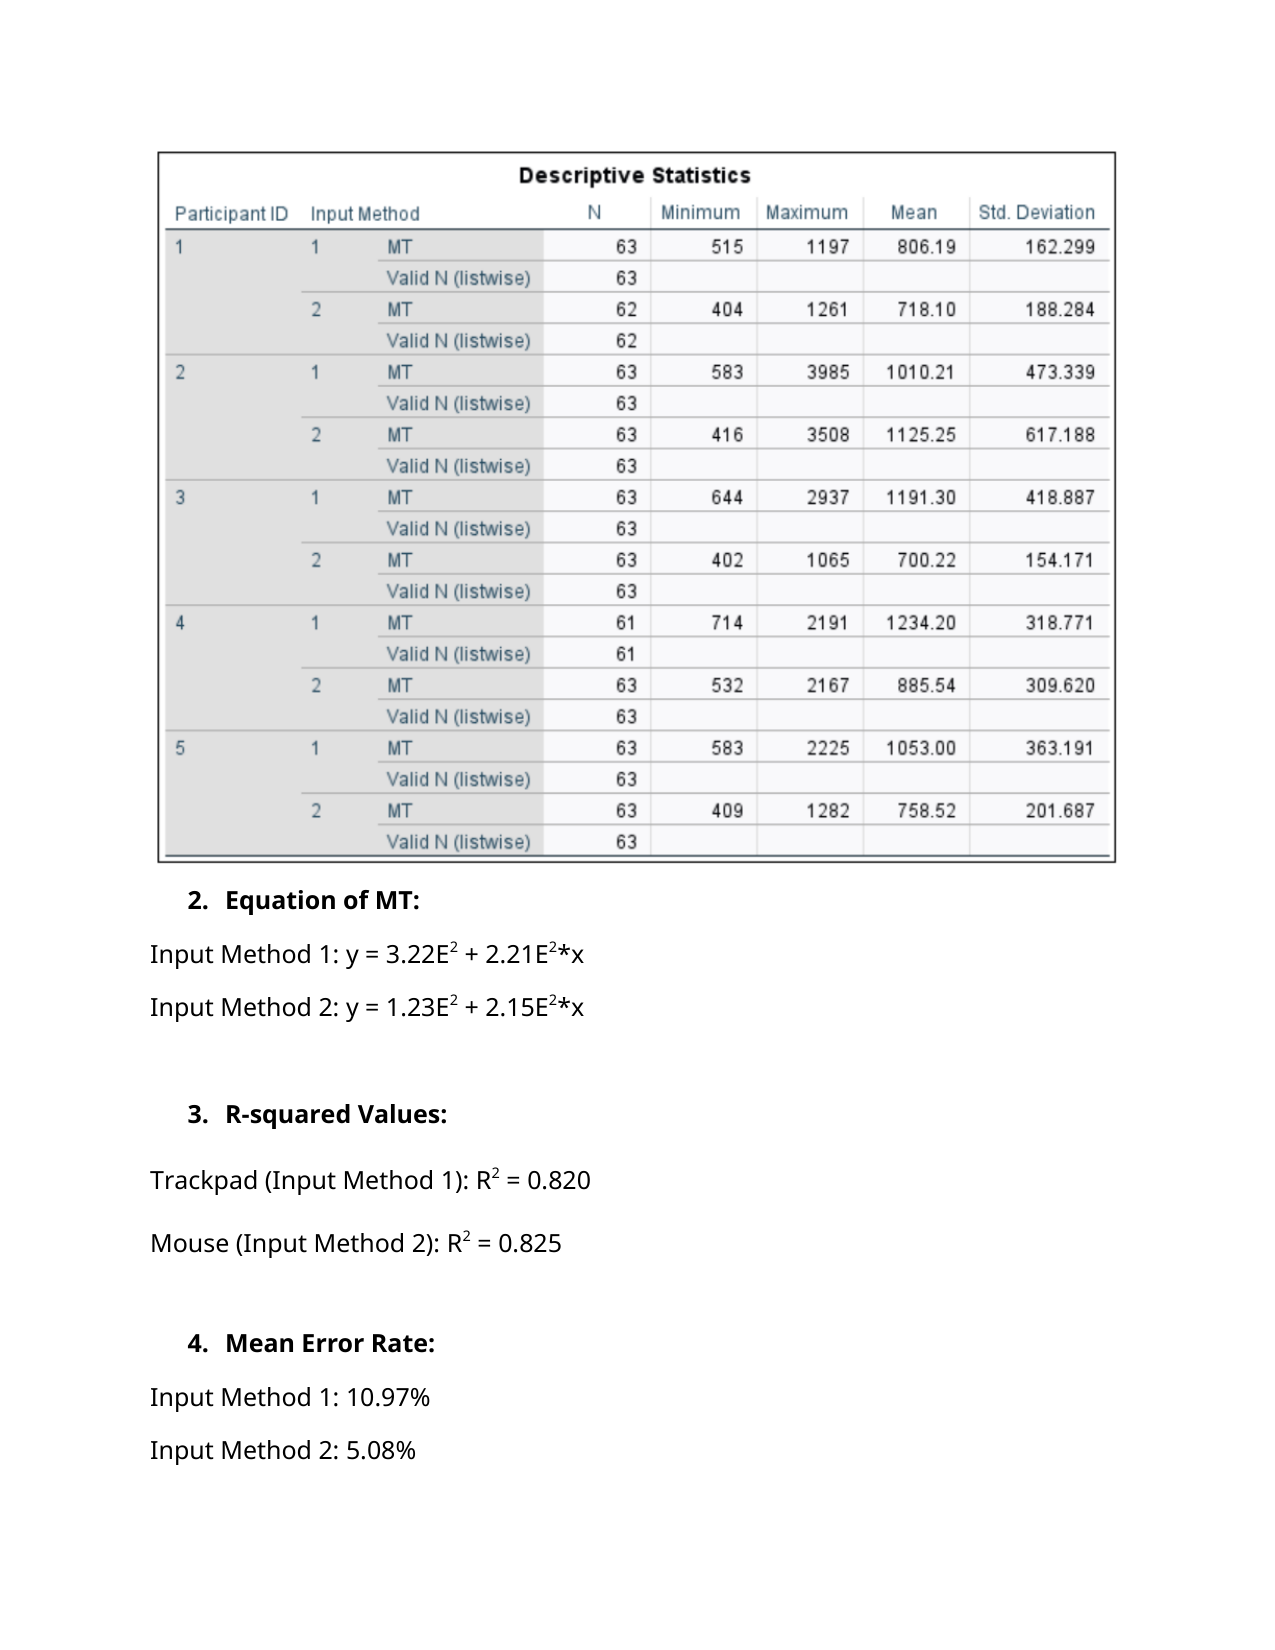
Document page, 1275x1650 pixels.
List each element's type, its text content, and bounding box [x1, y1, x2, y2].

text Input Method 1: y = 3.22E2 + 2.21E2*x [150, 936, 1125, 970]
picture [156, 150, 1117, 864]
list Equation of MT: [187, 883, 1125, 917]
text Trackpad (Input Method 1): R2 = 0.820 [150, 1163, 1125, 1197]
text Input Method 2: 5.08% [150, 1433, 1125, 1467]
list R-squared Values: [187, 1097, 1125, 1131]
list Mean Error Rate: [187, 1326, 1125, 1360]
text Mouse (Input Method 2): R2 = 0.825 [150, 1226, 1125, 1260]
text Input Method 2: y = 1.23E2 + 2.15E2*x [150, 990, 1125, 1024]
text Input Method 1: 10.97% [150, 1379, 1125, 1413]
